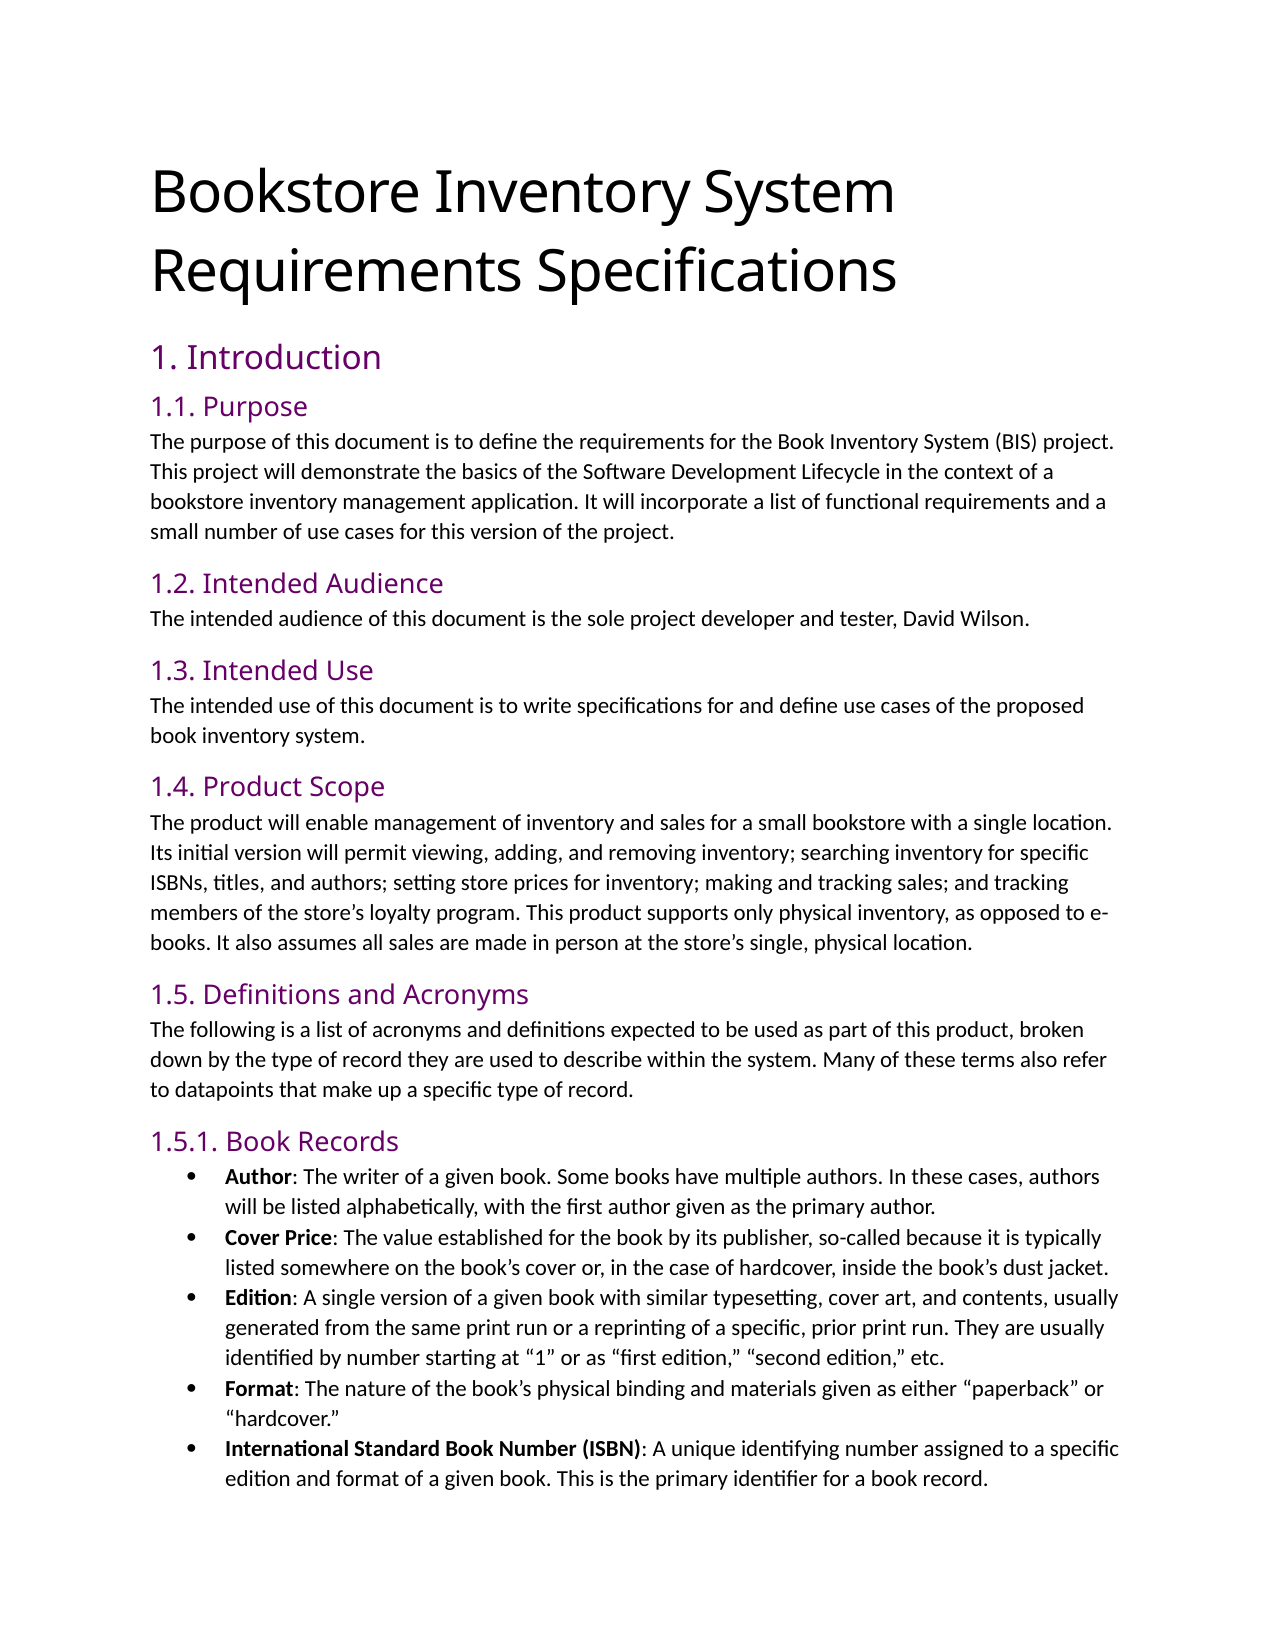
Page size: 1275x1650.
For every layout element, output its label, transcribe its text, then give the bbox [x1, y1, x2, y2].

subtitle Book Records [150, 1122, 1125, 1159]
title Requirements Specifications [150, 229, 1125, 309]
subtitle Introduction [150, 334, 1125, 379]
text The product will enable management of inventory and sales for a small bookstore with a single location. Its initial version will permit viewing, adding, and removing inventory; searching inventory for specific ISBNs, titles, and authors; setting store prices for inventory; making and tracking sales; and tracking members of the store’s loyalty program. This product supports only physical inventory, as opposed to e-books. It also assumes all sales are made in person at the store’s single, physical location. [150, 808, 1125, 957]
list Author: The writer of a given book. Some books have multiple authors. In these cases, authors will be listed alphabetically, with the first author given as the primary author. [187, 1162, 1125, 1221]
subtitle Product Scope [150, 768, 1125, 805]
subtitle Intended Use [150, 651, 1125, 688]
text The intended use of this document is to write specifications for and define use cases of the proposed book inventory system. [150, 691, 1125, 749]
list Cover Price: The value established for the book by its publisher, so-called because it is typically listed somewhere on the book’s cover or, in the case of hardcover, inside the book’s dust jacket. [187, 1223, 1125, 1281]
text The purpose of this document is to define the requirements for the Book Inventory System (BIS) project. This project will demonstrate the basics of the Software Development Lifecycle in the context of a bookstore inventory management application. It will incorporate a list of functional requirements and a small number of use cases for this version of the project. [150, 427, 1125, 546]
subtitle Intended Audience [150, 564, 1125, 601]
list Edition: A single version of a given book with similar typesetting, cover art, and contents, usually generated from the same print run or a reprinting of a specific, prior print run. They are usually identified by number starting at “1” or as “first edition,” “second edition,” etc. [187, 1283, 1125, 1372]
subtitle Definitions and Acronyms [150, 975, 1125, 1012]
title Bookstore Inventory System [150, 150, 1125, 229]
text The following is a list of acronyms and definitions expected to be used as part of this product, broken down by the type of record they are used to describe within the system. Many of these terms also refer to datapoints that make up a specific type of record. [150, 1015, 1125, 1104]
text The intended audience of this document is the sole project developer and tester, David Wilson. [150, 604, 1125, 632]
subtitle Purpose [150, 387, 1125, 424]
list Format: The nature of the book’s physical binding and materials given as either “paperback” or “hardcover.” [187, 1374, 1125, 1432]
